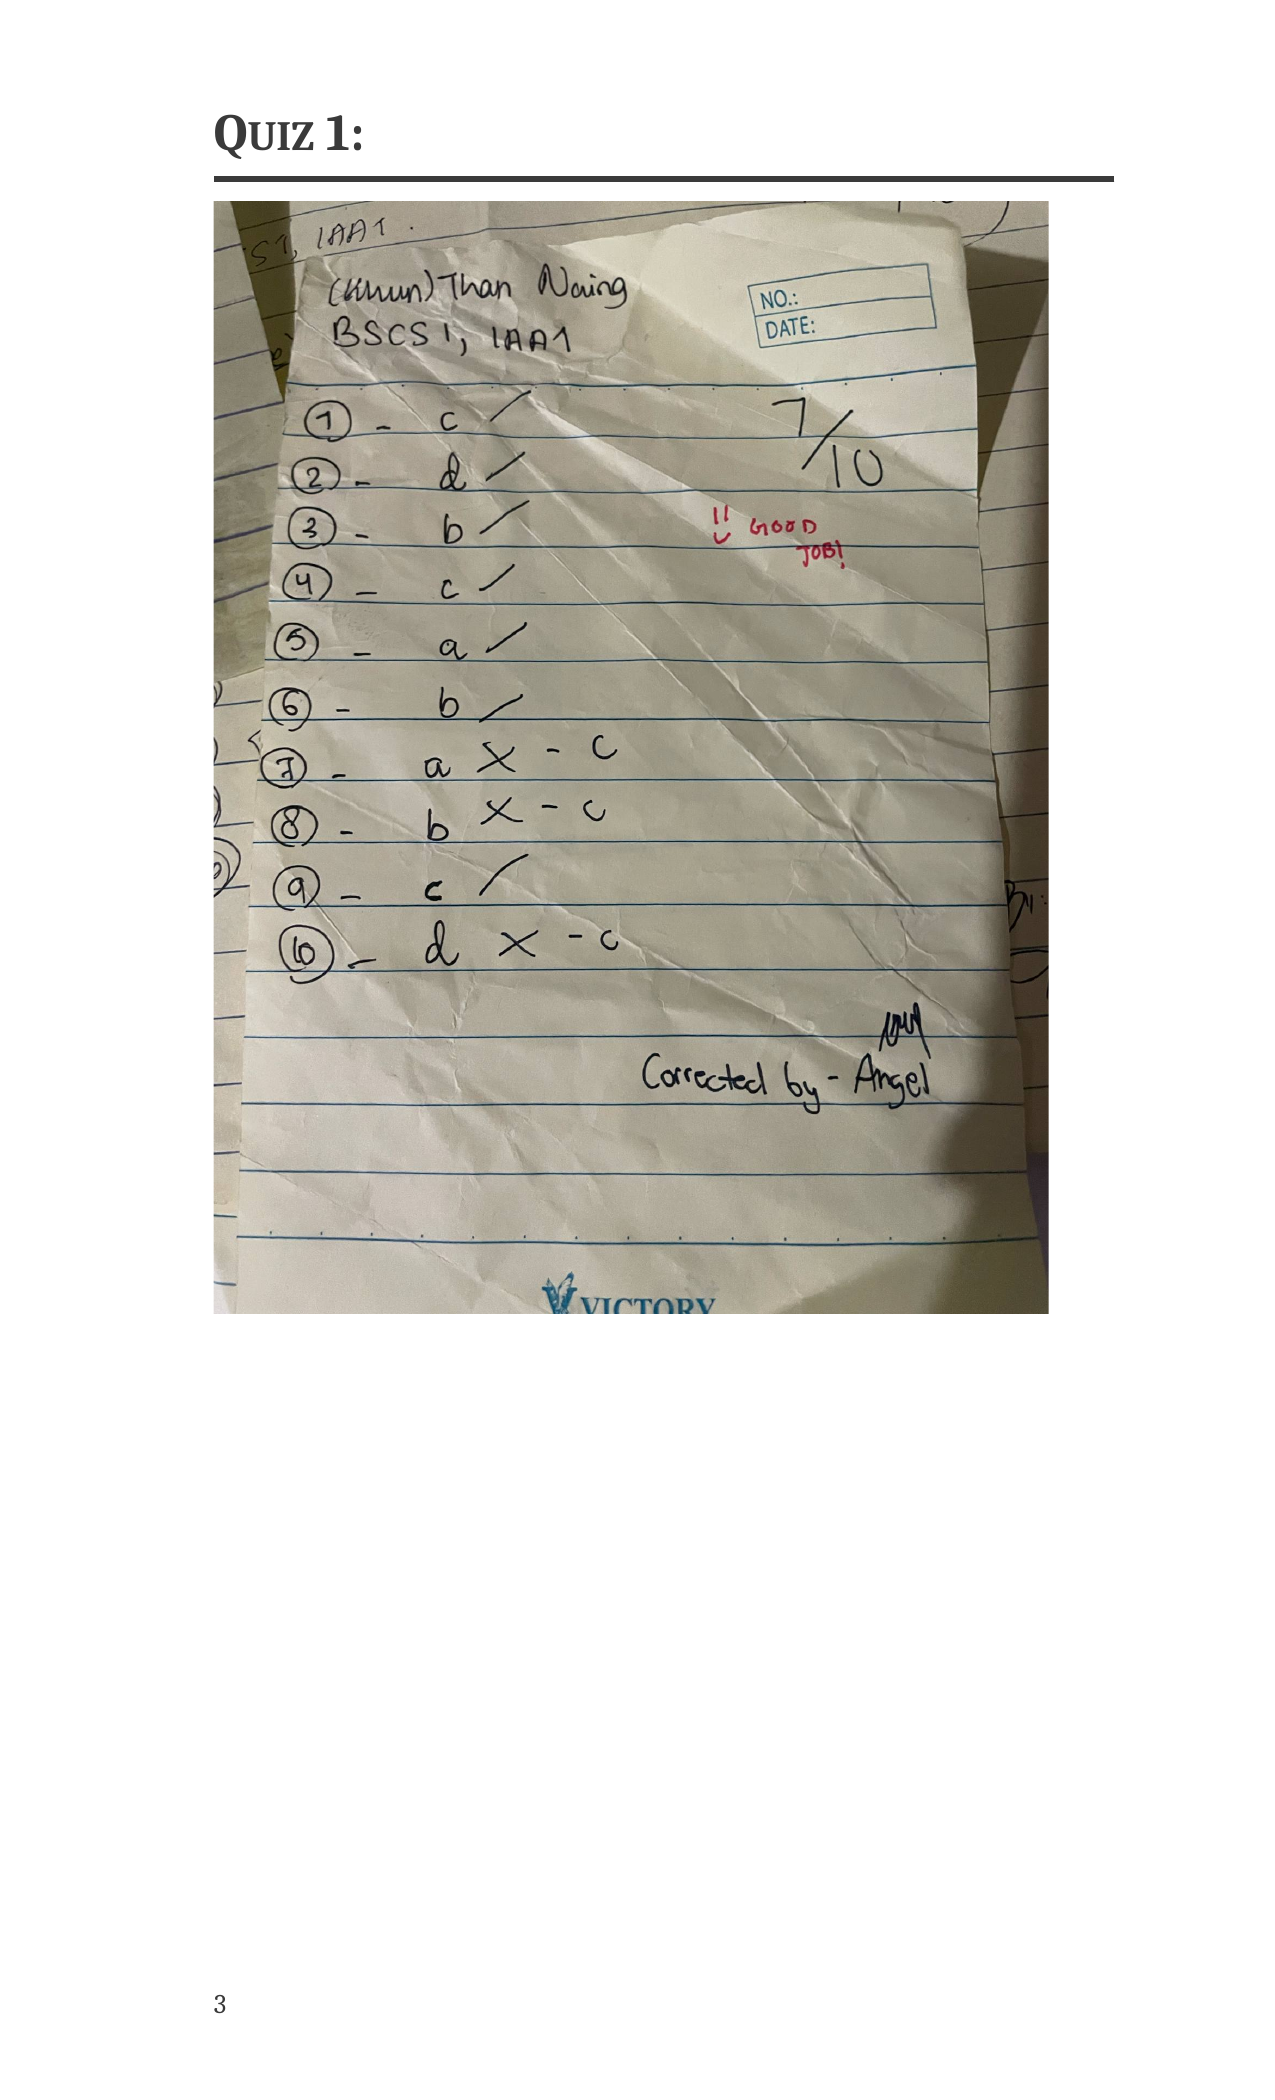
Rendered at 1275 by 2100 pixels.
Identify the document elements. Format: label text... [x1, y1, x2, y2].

picture [213, 201, 1049, 1314]
subtitle Quiz 1: [213, 103, 1114, 182]
